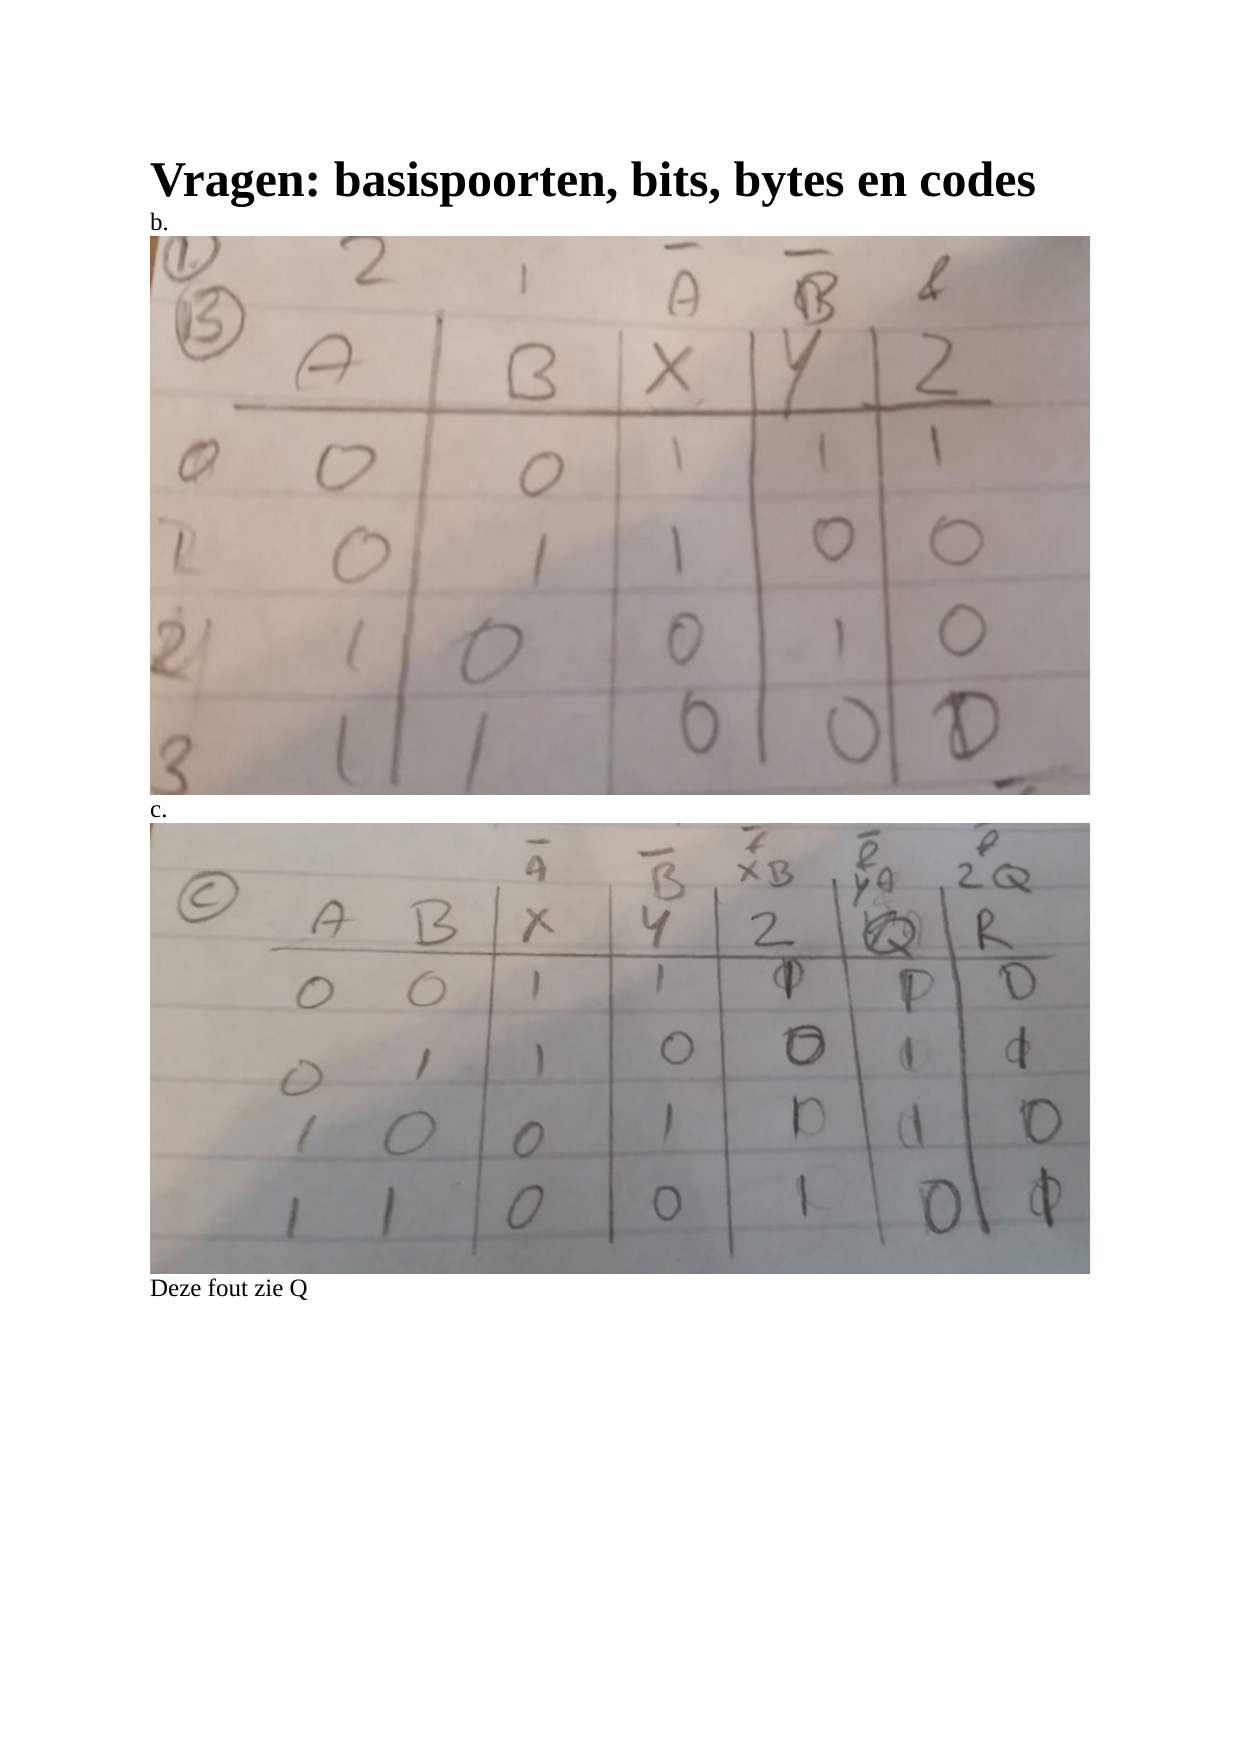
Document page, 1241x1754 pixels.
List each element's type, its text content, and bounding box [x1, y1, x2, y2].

text c. [150, 795, 1090, 823]
text Deze fout zie Q [150, 1274, 1090, 1302]
subtitle Vragen: basispoorten, bits, bytes en codes [150, 150, 1090, 207]
picture [150, 823, 1091, 1274]
picture [150, 236, 1091, 795]
text b. [150, 207, 1090, 236]
